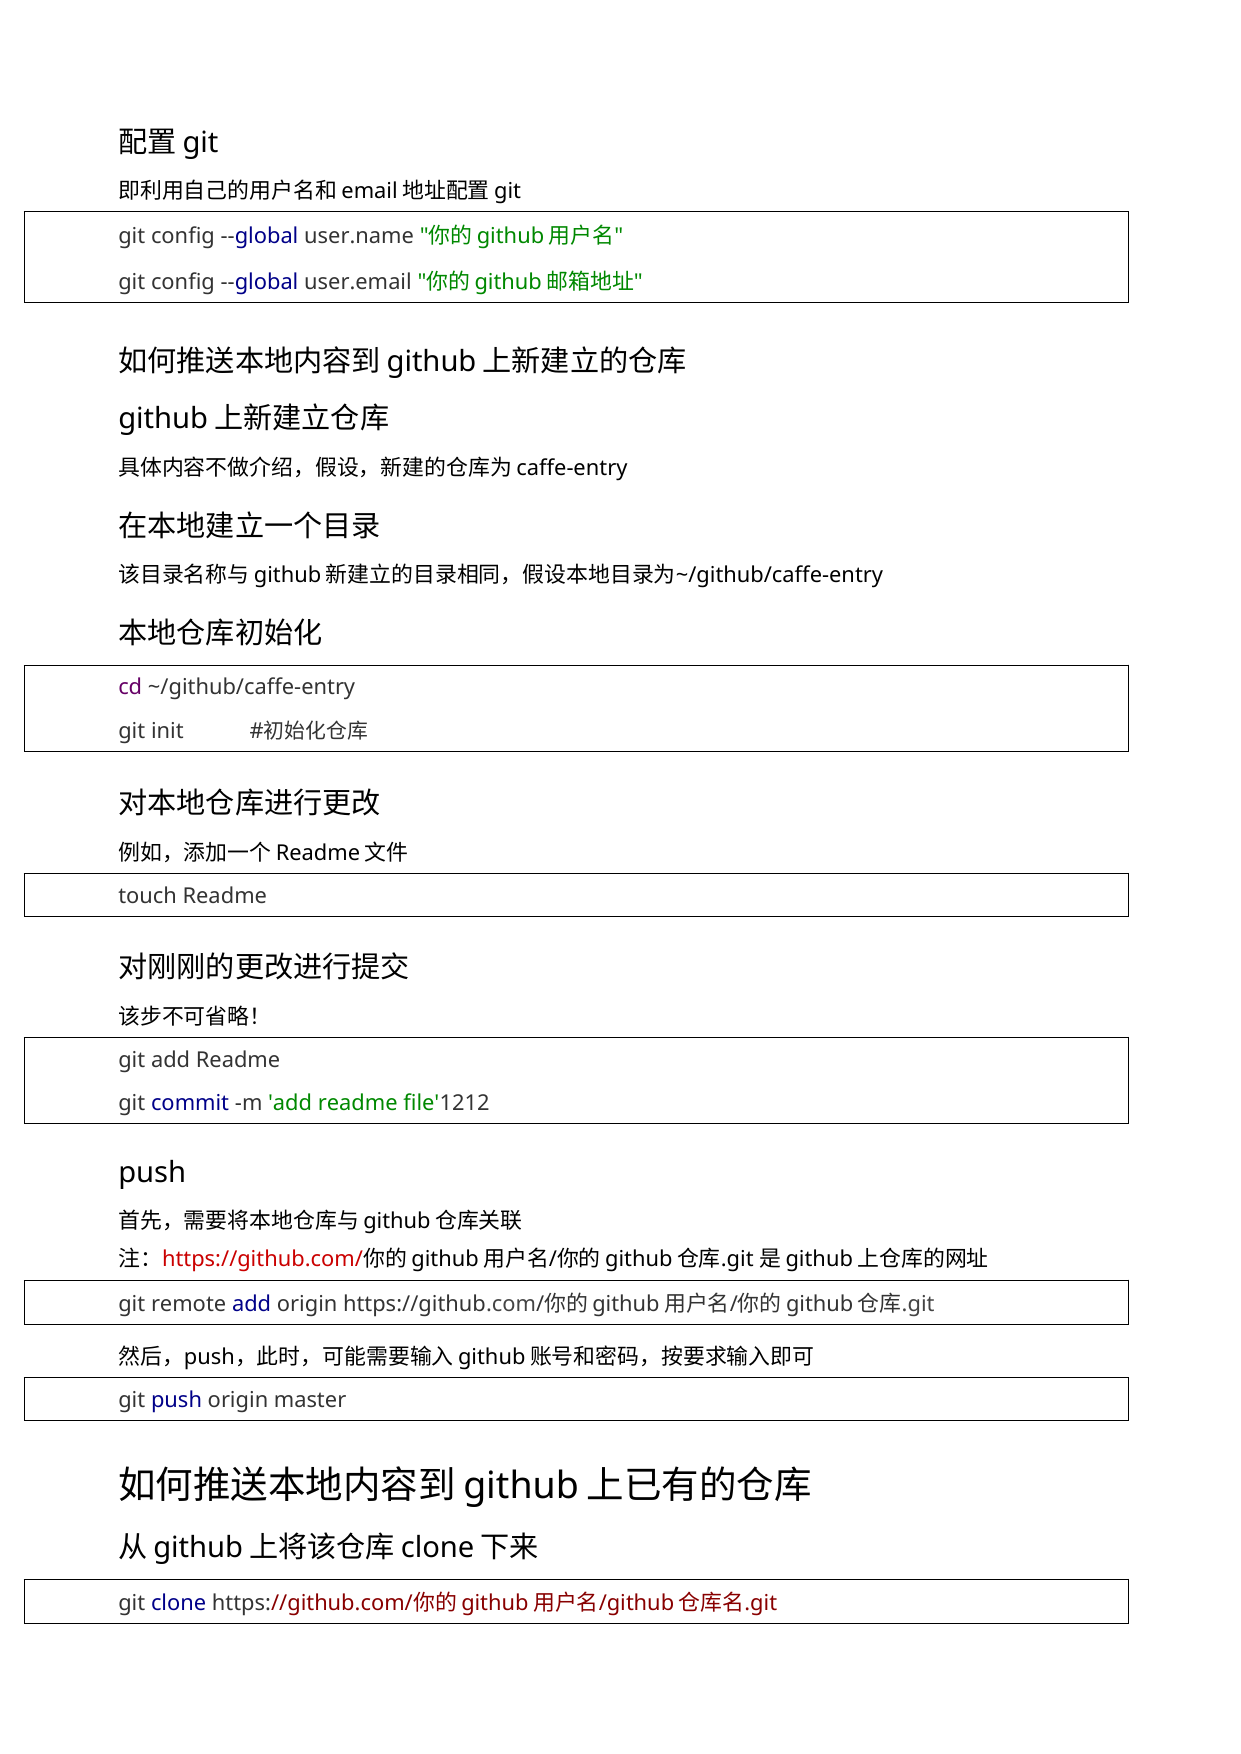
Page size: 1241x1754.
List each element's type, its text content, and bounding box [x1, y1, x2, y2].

text git add Readme [25, 1038, 1128, 1073]
text 具体内容不做介绍，假设，新建的仓库为caffe-entry [118, 449, 1122, 481]
text git push origin master [25, 1378, 1128, 1420]
subtitle 本地仓库初始化 [118, 610, 1122, 652]
subtitle 如何推送本地内容到github上新建立的仓库 [118, 338, 1122, 380]
text 即利用自己的用户名和email地址配置git [118, 173, 1122, 205]
text 然后，push，此时，可能需要输入github账号和密码，按要求输入即可 [118, 1339, 1122, 1371]
text git commit -m 'add readme file'1212 [25, 1080, 1128, 1123]
text git config --global user.name "你的github用户名" [25, 212, 1128, 250]
text git clone https://github.com/你的github用户名/github仓库名.git [25, 1580, 1128, 1623]
subtitle 对刚刚的更改进行提交 [118, 944, 1122, 986]
subtitle push [118, 1151, 1122, 1191]
text 例如，添加一个Readme文件 [118, 835, 1122, 866]
subtitle 在本地建立一个目录 [118, 502, 1122, 544]
text git remote add origin https://github.com/你的github用户名/你的github仓库.git [25, 1281, 1128, 1324]
subtitle 对本地仓库进行更改 [118, 780, 1122, 822]
text git config --global user.email "你的github邮箱地址" [25, 257, 1128, 302]
subtitle 从github上将该仓库clone下来 [118, 1524, 1122, 1566]
text git init #初始化仓库 [25, 708, 1128, 751]
subtitle 配置git [118, 118, 1122, 161]
subtitle 如何推送本地内容到github上已有的仓库 [118, 1455, 1122, 1509]
text 该步不可省略！ [118, 999, 1122, 1031]
subtitle github上新建立仓库 [118, 394, 1122, 437]
text touch Readme [25, 874, 1128, 916]
text 该目录名称与github新建立的目录相同，假设本地目录为~/github/caffe-entry [118, 557, 1122, 589]
text cd ~/github/caffe-entry [25, 666, 1128, 701]
text 首先，需要将本地仓库与github仓库关联 注：https://github.com/你的github用户名/你的github仓库.git 是github上仓库的网址 [118, 1203, 1122, 1273]
